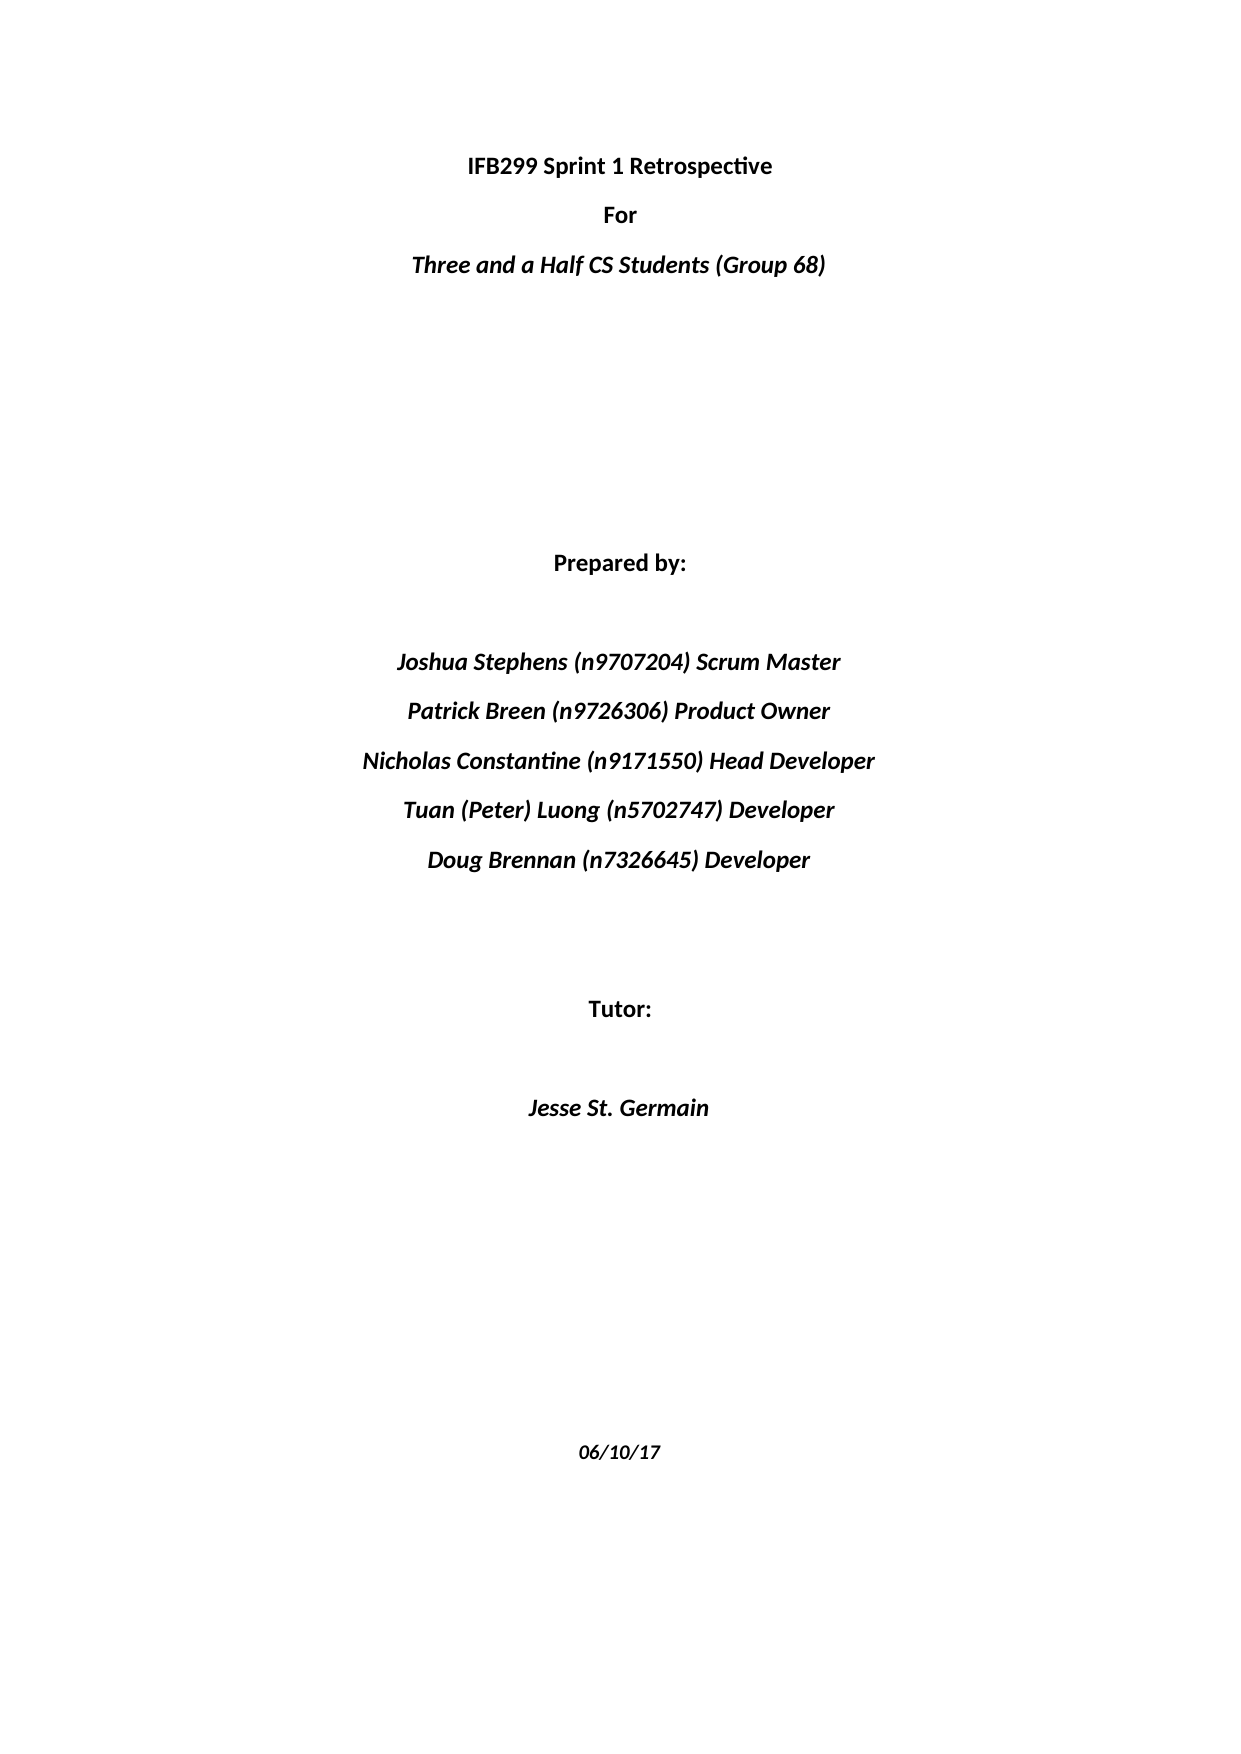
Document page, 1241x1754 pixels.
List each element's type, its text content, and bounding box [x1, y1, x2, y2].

text Nicholas Constantine (n9171550) Head Developer [150, 745, 1090, 776]
text Three and a Half CS Students (Group 68) [150, 249, 1090, 280]
text Joshua Stephens (n9707204) Scrum Master [150, 646, 1090, 676]
text 06/10/17 [150, 1439, 1090, 1464]
text Tuan (Peter) Luong (n5702747) Developer [150, 794, 1090, 825]
text Patrick Breen (n9726306) Product Owner [150, 695, 1090, 726]
text Jesse St. Germain [150, 1092, 1090, 1123]
text Doug Brennan (n7326645) Developer [150, 844, 1090, 875]
text Tutor: [150, 993, 1090, 1023]
text IFB299 Sprint 1 Retrospective [150, 150, 1090, 181]
text Prepared by: [150, 547, 1090, 577]
text For [150, 199, 1090, 230]
